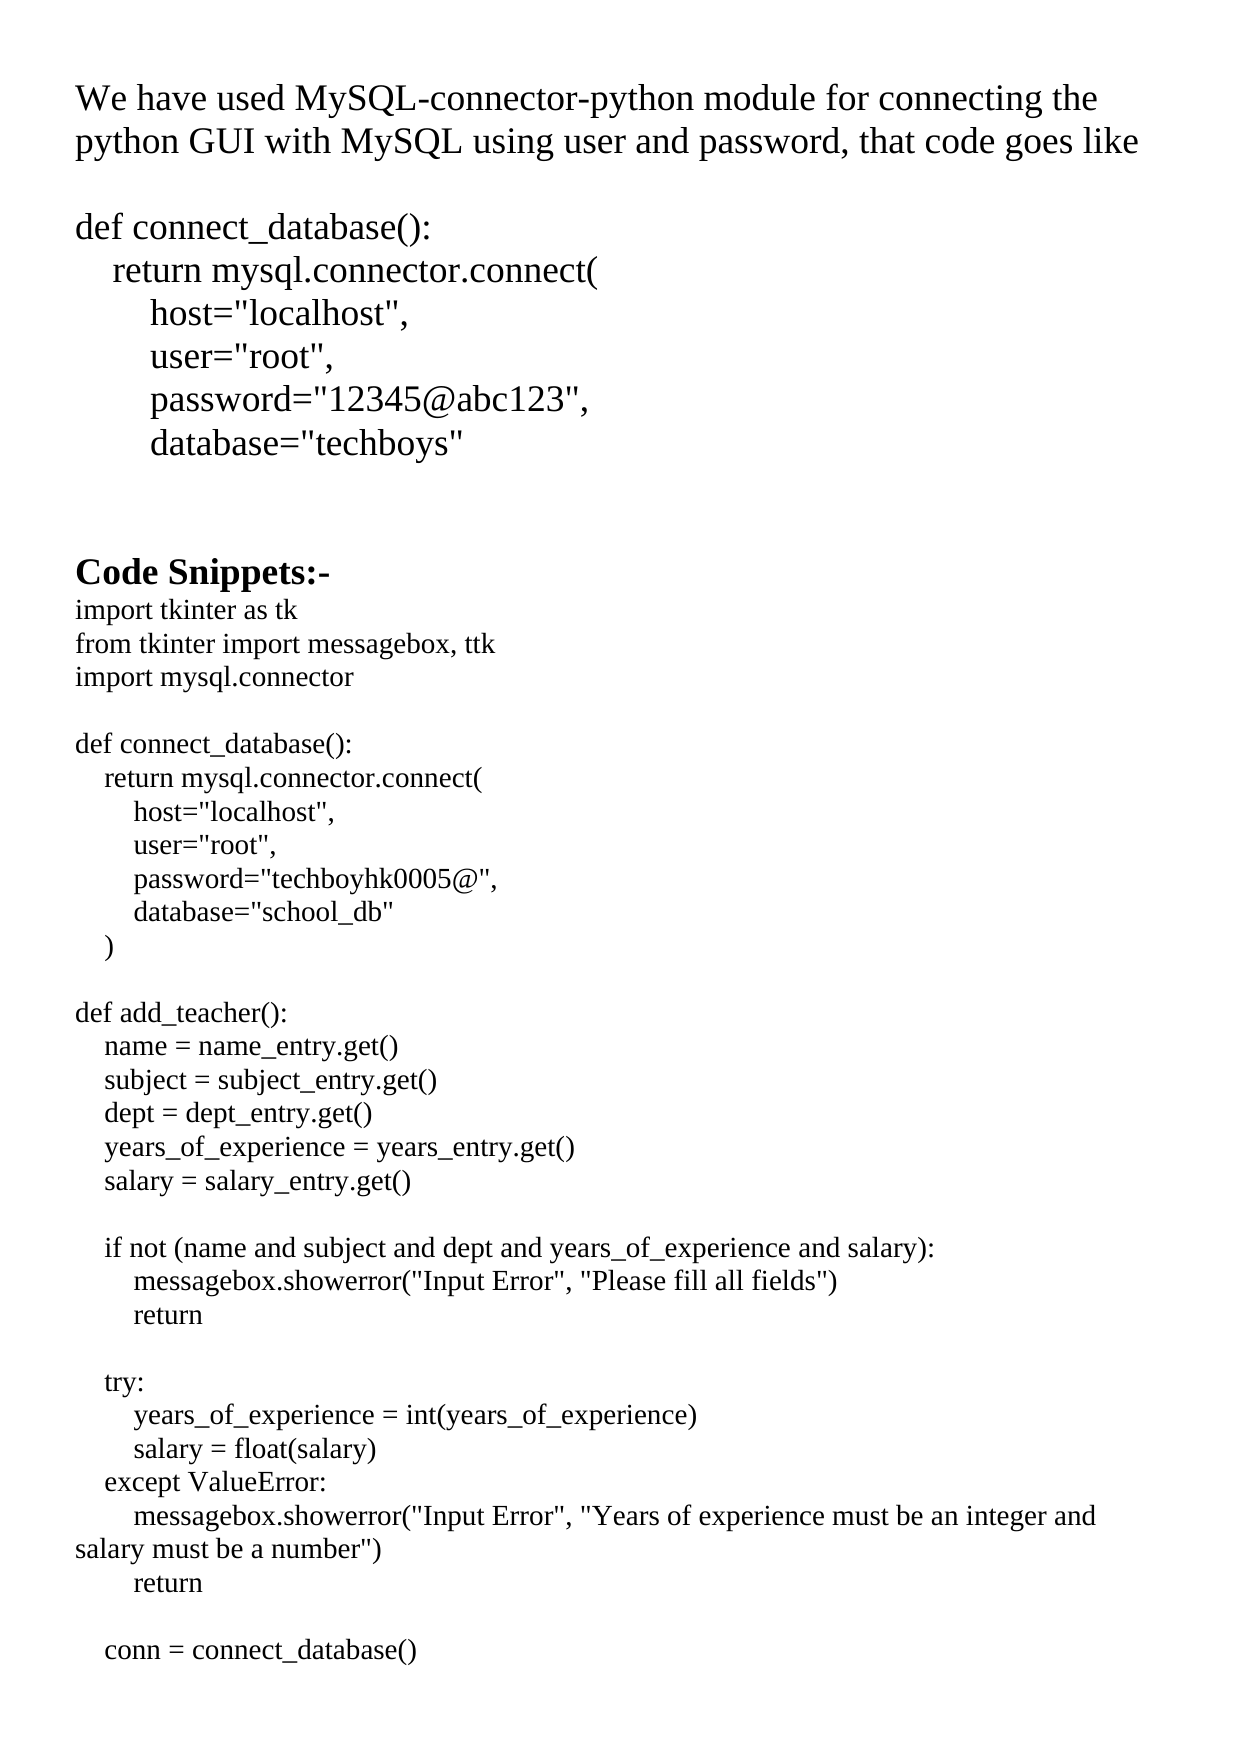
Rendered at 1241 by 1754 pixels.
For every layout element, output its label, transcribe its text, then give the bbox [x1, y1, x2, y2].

text conn = connect_database() [75, 1632, 1165, 1666]
text messagebox.showerror("Input Error", "Please fill all fields") [75, 1263, 1165, 1297]
text We have used MySQL-connector-python module for connecting the python GUI with MySQL using user and password, that code goes like [75, 75, 1165, 161]
text years_of_experience = int(years_of_experience) [75, 1397, 1165, 1431]
text return [75, 1297, 1165, 1330]
text except ValueError: [75, 1464, 1165, 1498]
text def connect_database(): [75, 204, 1165, 247]
text try: [75, 1364, 1165, 1397]
text ) [75, 928, 1165, 961]
text return [75, 1565, 1165, 1599]
text if not (name and subject and dept and years_of_experience and salary): [75, 1230, 1165, 1263]
text name = name_entry.get() [75, 1028, 1165, 1062]
text database="school_db" [75, 894, 1165, 928]
text password="12345@abc123", [75, 377, 1165, 420]
text return mysql.connector.connect( [75, 760, 1165, 794]
text messagebox.showerror("Input Error", "Years of experience must be an integer and salary must be a number") [75, 1498, 1165, 1565]
text return mysql.connector.connect( [75, 247, 1165, 291]
text import tkinter as tk [75, 592, 1165, 626]
text from tkinter import messagebox, ttk [75, 626, 1165, 659]
text salary = float(salary) [75, 1431, 1165, 1464]
text salary = salary_entry.get() [75, 1163, 1165, 1196]
text host="localhost", [75, 291, 1165, 334]
text import mysql.connector [75, 659, 1165, 693]
text host="localhost", [75, 794, 1165, 827]
text database="techboys" [75, 420, 1165, 463]
text user="root", [75, 334, 1165, 377]
text subject = subject_entry.get() [75, 1062, 1165, 1096]
text def add_teacher(): [75, 995, 1165, 1028]
text years_of_experience = years_entry.get() [75, 1129, 1165, 1163]
text def connect_database(): [75, 727, 1165, 760]
text user="root", [75, 827, 1165, 861]
text Code Snippets:- [75, 549, 1165, 592]
text dept = dept_entry.get() [75, 1096, 1165, 1129]
text password="techboyhk0005@", [75, 861, 1165, 894]
